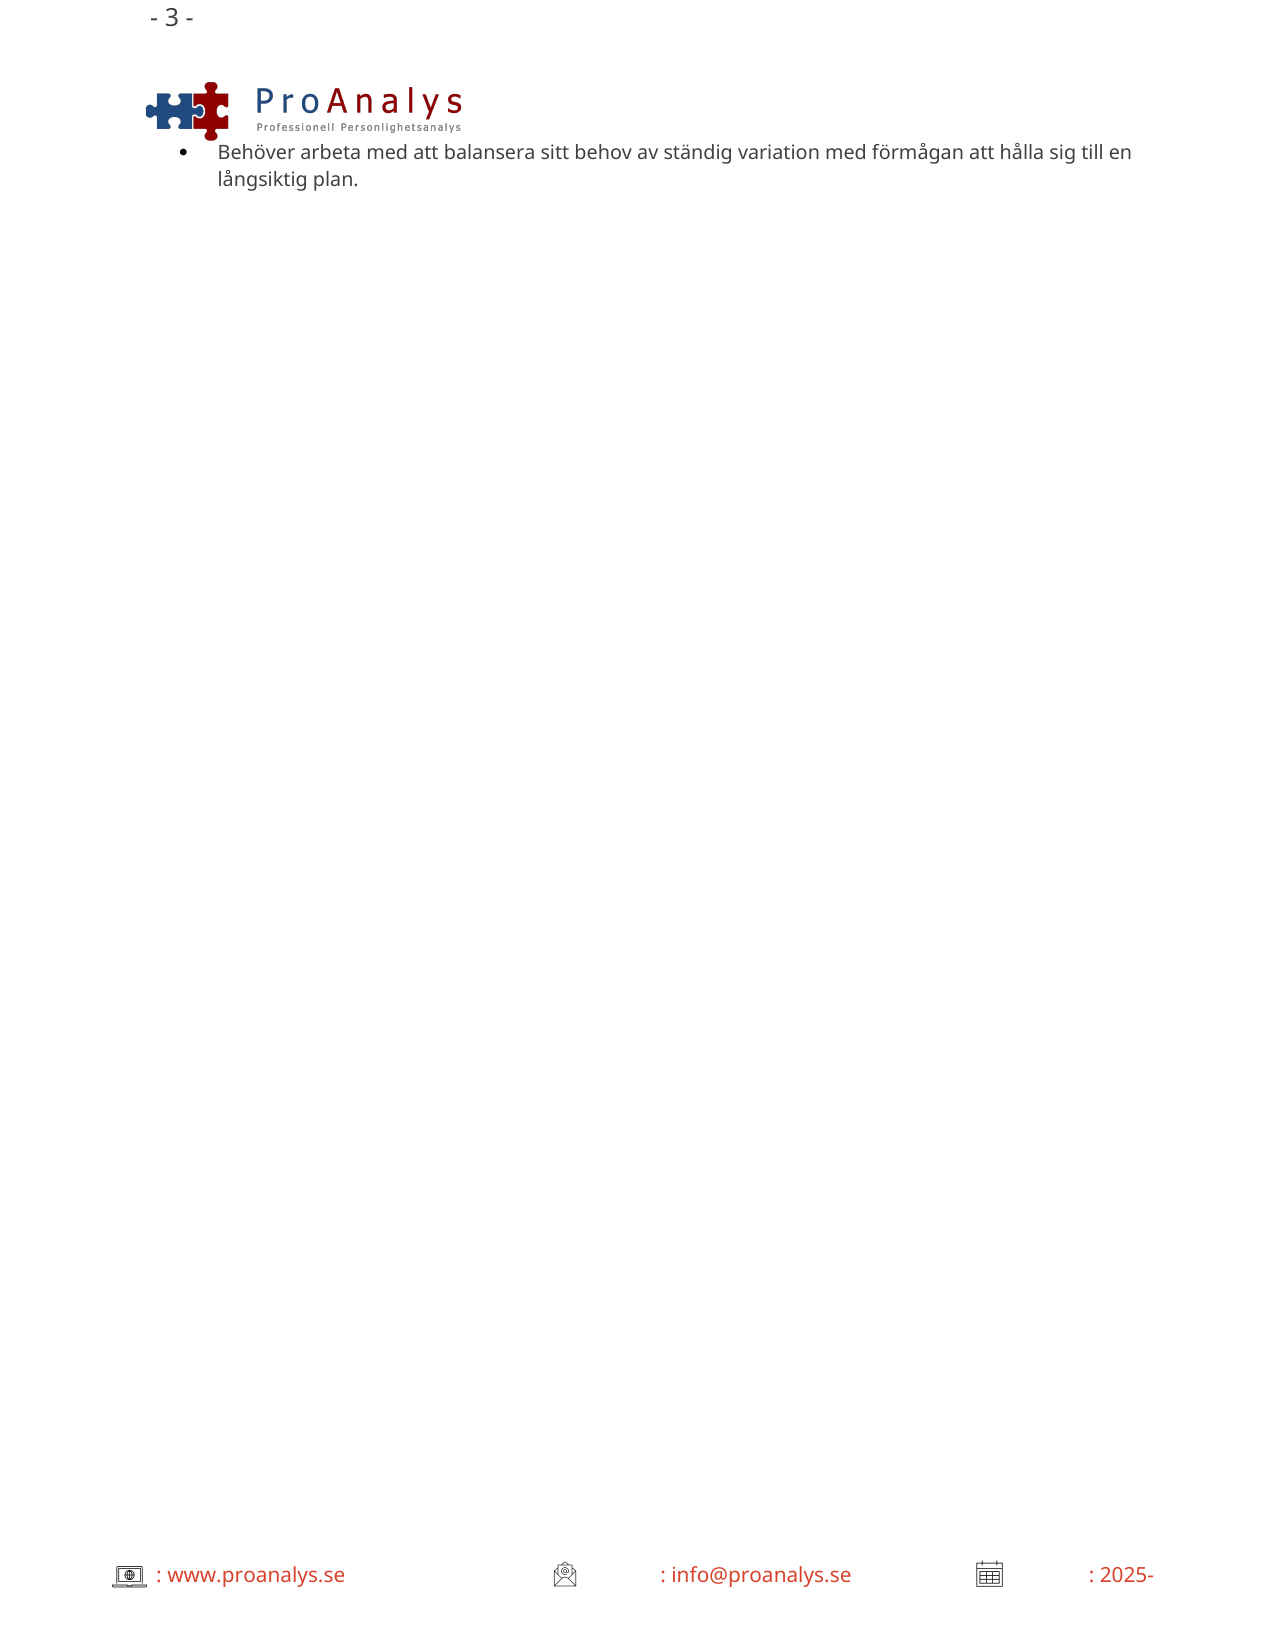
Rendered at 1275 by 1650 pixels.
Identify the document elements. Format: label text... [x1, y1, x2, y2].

picture [551, 1560, 579, 1588]
picture [971, 1555, 1008, 1592]
picture [145, 69, 492, 141]
list Behöver arbeta med att balansera sitt behov av ständig variation med förmågan att hålla sig till en långsiktig plan. [180, 138, 1139, 192]
picture [111, 1558, 148, 1595]
